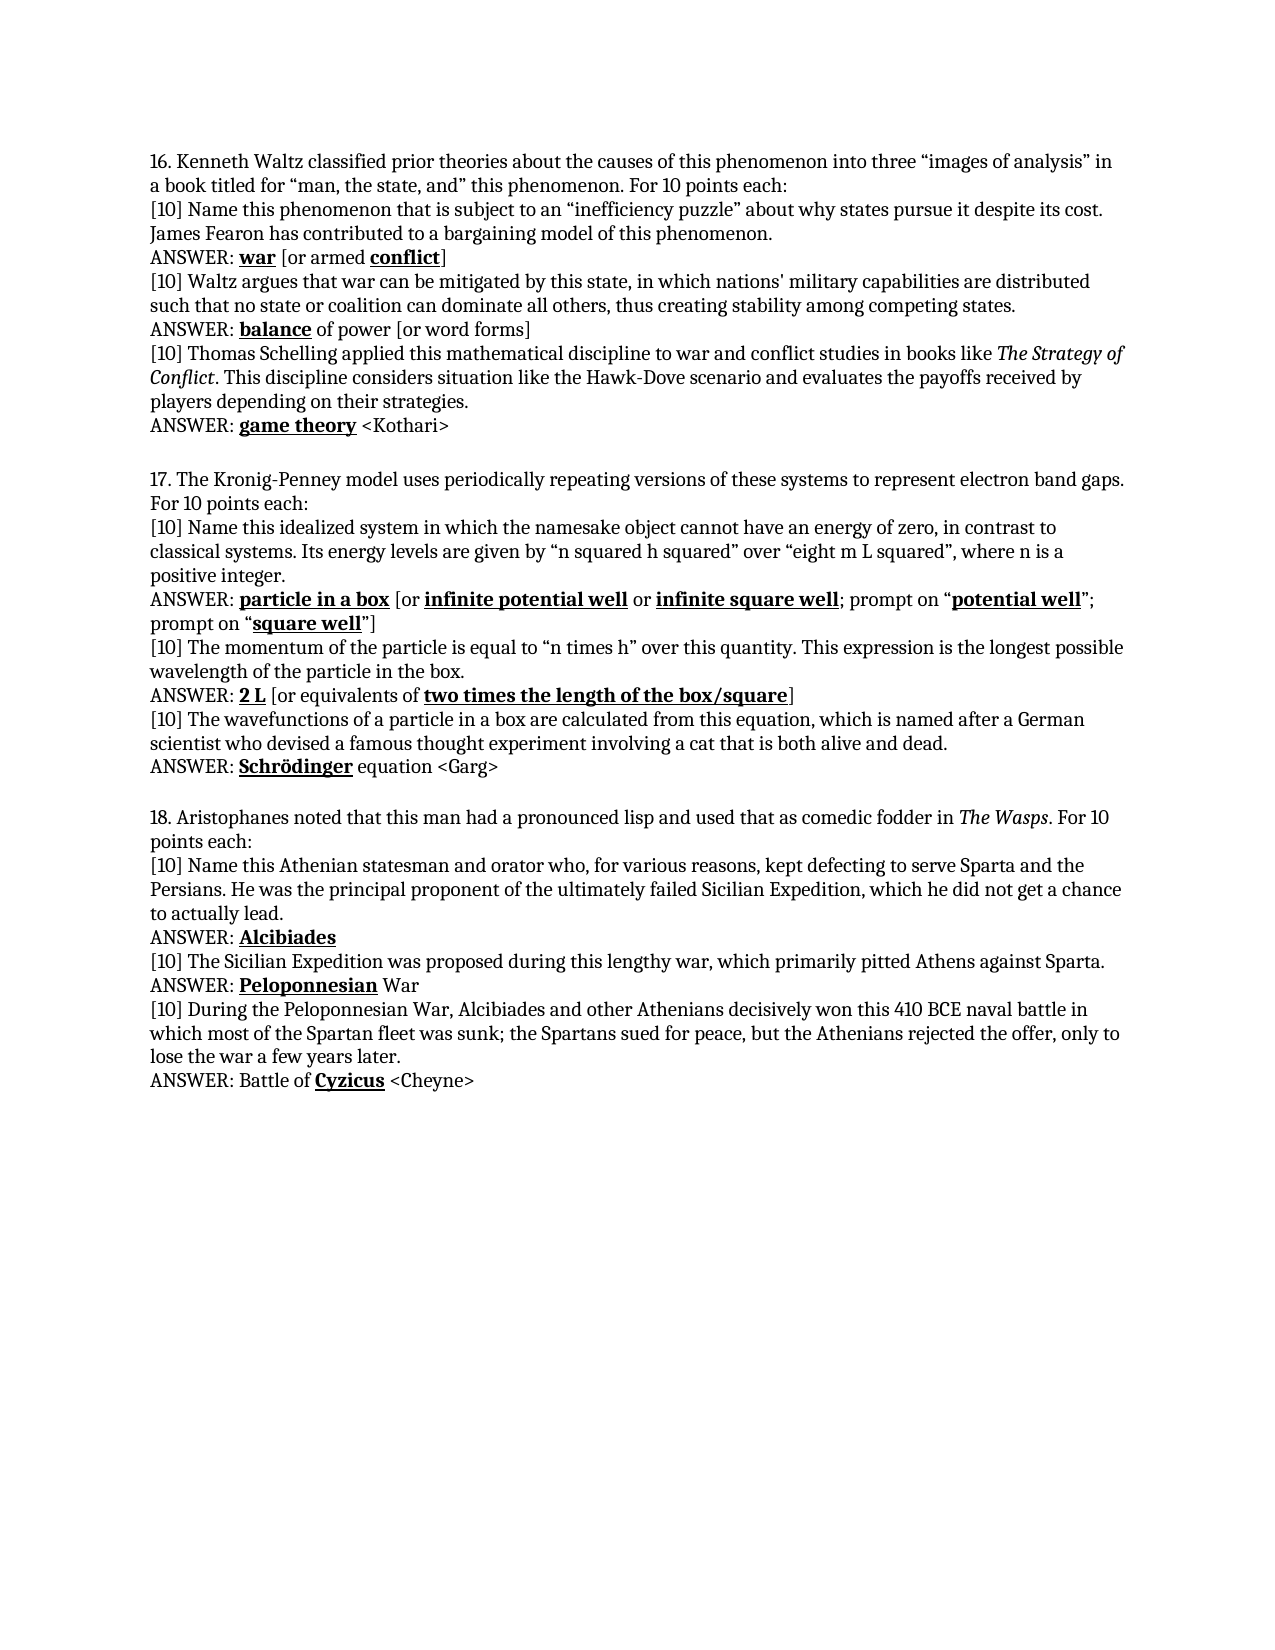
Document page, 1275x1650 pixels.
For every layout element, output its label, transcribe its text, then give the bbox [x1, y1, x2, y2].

text [10] Waltz argues that war can be mitigated by this state, in which nations' military capabilities are distributed such that no state or coalition can dominate all others, thus creating stability among competing states. [150, 270, 1125, 318]
text [10] The momentum of the particle is equal to “n times h” over this quantity. This expression is the longest possible wavelength of the particle in the box. [150, 635, 1125, 683]
text 18. Aristophanes noted that this man had a pronounced lisp and used that as comedic fodder in The Wasps. For 10 points each: [10] Name this Athenian statesman and orator who, for various reasons, kept defecting to serve Sparta and the Persians. He was the principal proponent of the ultimately failed Sicilian Expedition, which he did not get a chance to actually lead. ANSWER: Alcibiades [10] The Sicilian Expedition was proposed during this lengthy war, which primarily pitted Athens against Sparta. ANSWER: Peloponnesian War [10] During the Peloponnesian War, Alcibiades and other Athenians decisively won this 410 BCE naval battle in which most of the Spartan fleet was sunk; the Spartans sued for peace, but the Athenians rejected the offer, only to lose the war a few years later. ANSWER: Battle of Cyzicus <Cheyne> [150, 806, 1125, 1093]
text ANSWER: war [or armed conflict] [150, 246, 1125, 270]
text [10] The wavefunctions of a particle in a box are calculated from this equation, which is named after a German scientist who devised a famous thought experiment involving a cat that is both alive and dead. [150, 707, 1125, 755]
text 16. Kenneth Waltz classified prior theories about the causes of this phenomenon into three “images of analysis” in a book titled for “man, the state, and” this phenomenon. For 10 points each: [150, 150, 1125, 198]
text ANSWER: balance of power [or word forms] [150, 318, 1125, 342]
text ANSWER: particle in a box [or infinite potential well or infinite square well; prompt on “potential well”; prompt on “square well”] [150, 587, 1125, 635]
text [10] Name this phenomenon that is subject to an “inefficiency puzzle” about why states pursue it despite its cost. James Fearon has contributed to a bargaining model of this phenomenon. [150, 198, 1125, 246]
text [10] Name this idealized system in which the namesake object cannot have an energy of zero, in contrast to classical systems. Its energy levels are given by “n squared h squared” over “eight m L squared”, where n is a positive integer. [150, 516, 1125, 587]
text ANSWER: 2 L [or equivalents of two times the length of the box/square] [150, 683, 1125, 707]
text 17. The Kronig-Penney model uses periodically repeating versions of these systems to represent electron band gaps. For 10 points each: [150, 468, 1125, 516]
text ANSWER: game theory <Kothari> [150, 413, 1125, 437]
text [10] Thomas Schelling applied this mathematical discipline to war and conflict studies in books like The Strategy of Conflict. This discipline considers situation like the Hawk-Dove scenario and evaluates the payoffs received by players depending on their strategies. [150, 342, 1125, 413]
text ANSWER: Schrödinger equation <Garg> [150, 755, 1125, 779]
